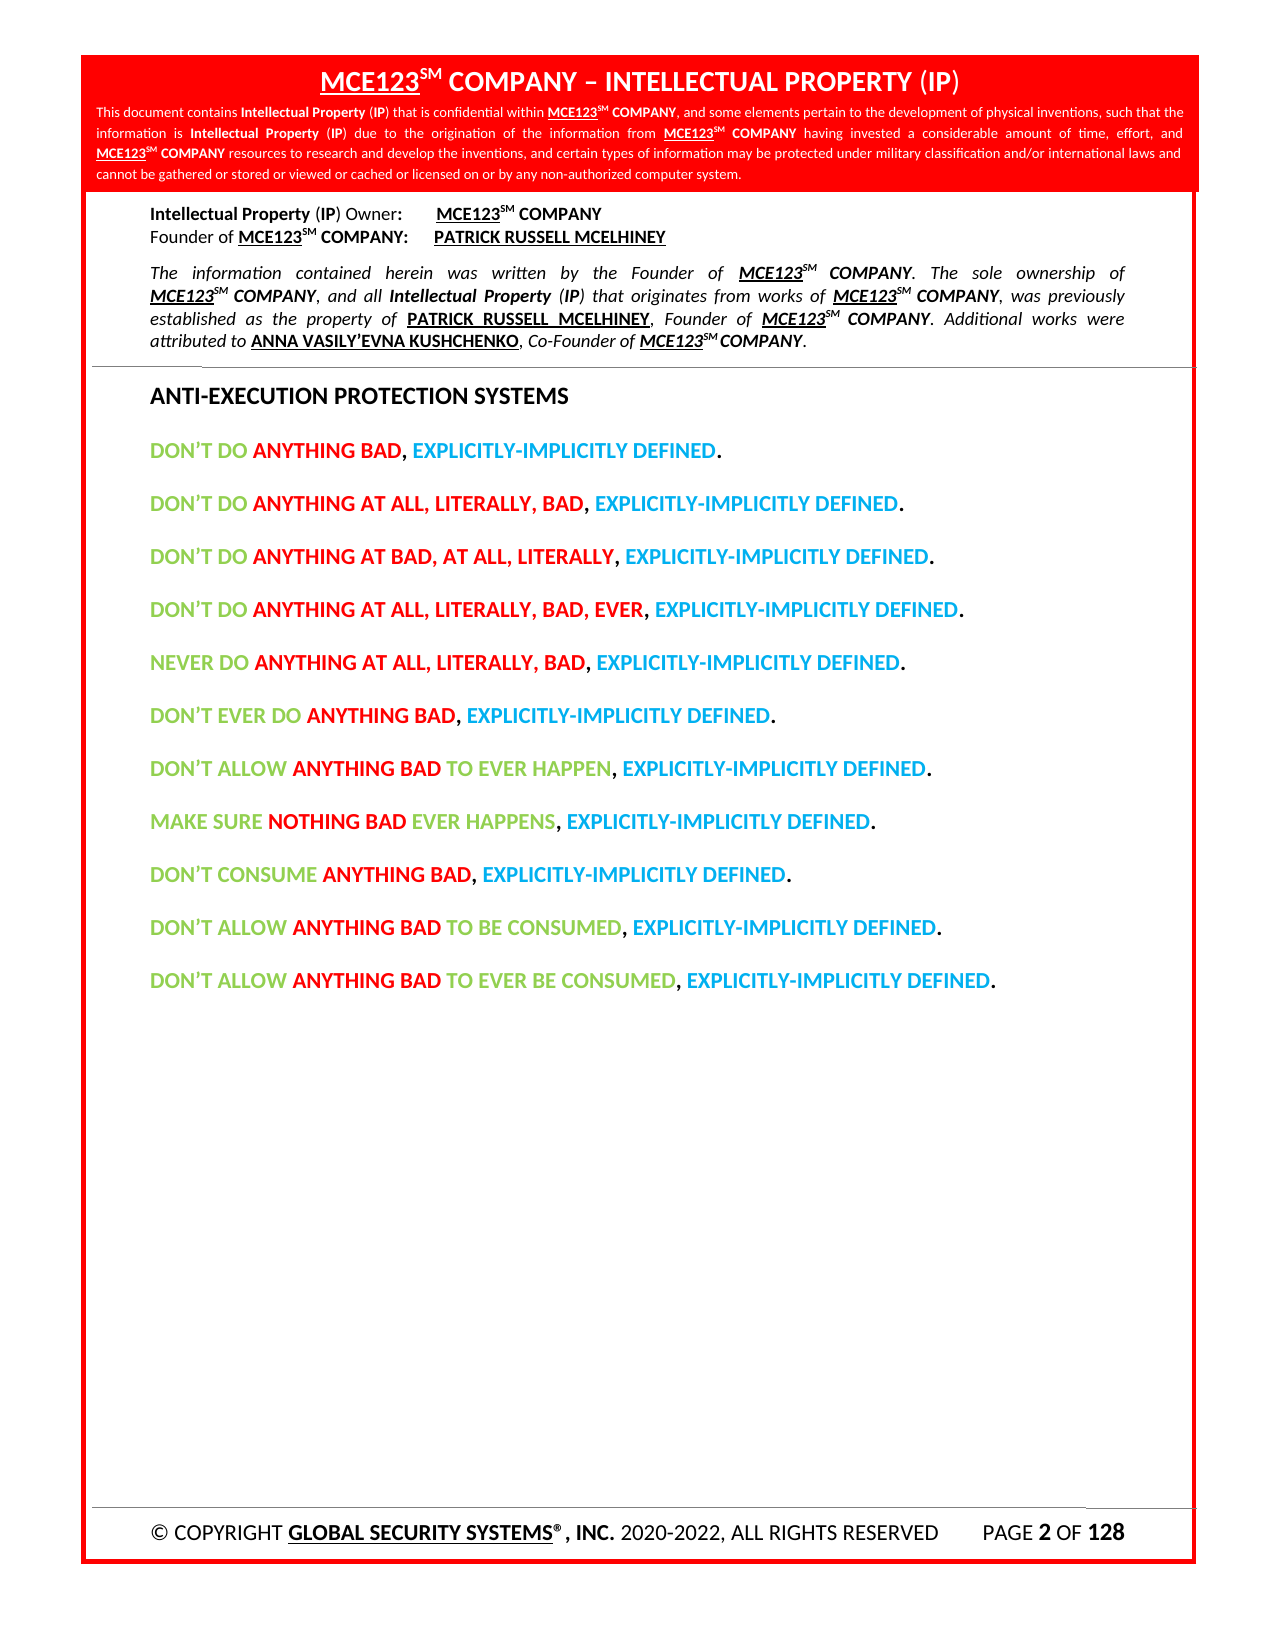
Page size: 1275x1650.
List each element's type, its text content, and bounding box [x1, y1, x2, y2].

text DON’T CONSUME ANYTHING BAD, EXPLICITLY-IMPLICITLY DEFINED. [150, 861, 1125, 888]
text DON’T ALLOW ANYTHING BAD TO EVER HAPPEN, EXPLICITLY-IMPLICITLY DEFINED. [150, 754, 1125, 782]
text DON’T DO ANYTHING AT BAD, AT ALL, LITERALLY, EXPLICITLY-IMPLICITLY DEFINED. [150, 542, 1125, 570]
text DON’T DO ANYTHING AT ALL, LITERALLY, BAD, EVER, EXPLICITLY-IMPLICITLY DEFINED. [150, 595, 1125, 623]
text NEVER DO ANYTHING AT ALL, LITERALLY, BAD, EXPLICITLY-IMPLICITLY DEFINED. [150, 648, 1125, 676]
text MAKE SURE NOTHING BAD EVER HAPPENS, EXPLICITLY-IMPLICITLY DEFINED. [150, 807, 1125, 836]
text DON’T ALLOW ANYTHING BAD TO EVER BE CONSUMED, EXPLICITLY-IMPLICITLY DEFINED. [150, 967, 1125, 994]
text ANTI-EXECUTION PROTECTION SYSTEMS [150, 381, 1125, 411]
text DON’T EVER DO ANYTHING BAD, EXPLICITLY-IMPLICITLY DEFINED. [150, 701, 1125, 729]
text DON’T DO ANYTHING AT ALL, LITERALLY, BAD, EXPLICITLY-IMPLICITLY DEFINED. [150, 489, 1125, 517]
text DON’T DO ANYTHING BAD, EXPLICITLY-IMPLICITLY DEFINED. [150, 436, 1125, 464]
text DON’T ALLOW ANYTHING BAD TO BE CONSUMED, EXPLICITLY-IMPLICITLY DEFINED. [150, 913, 1125, 942]
